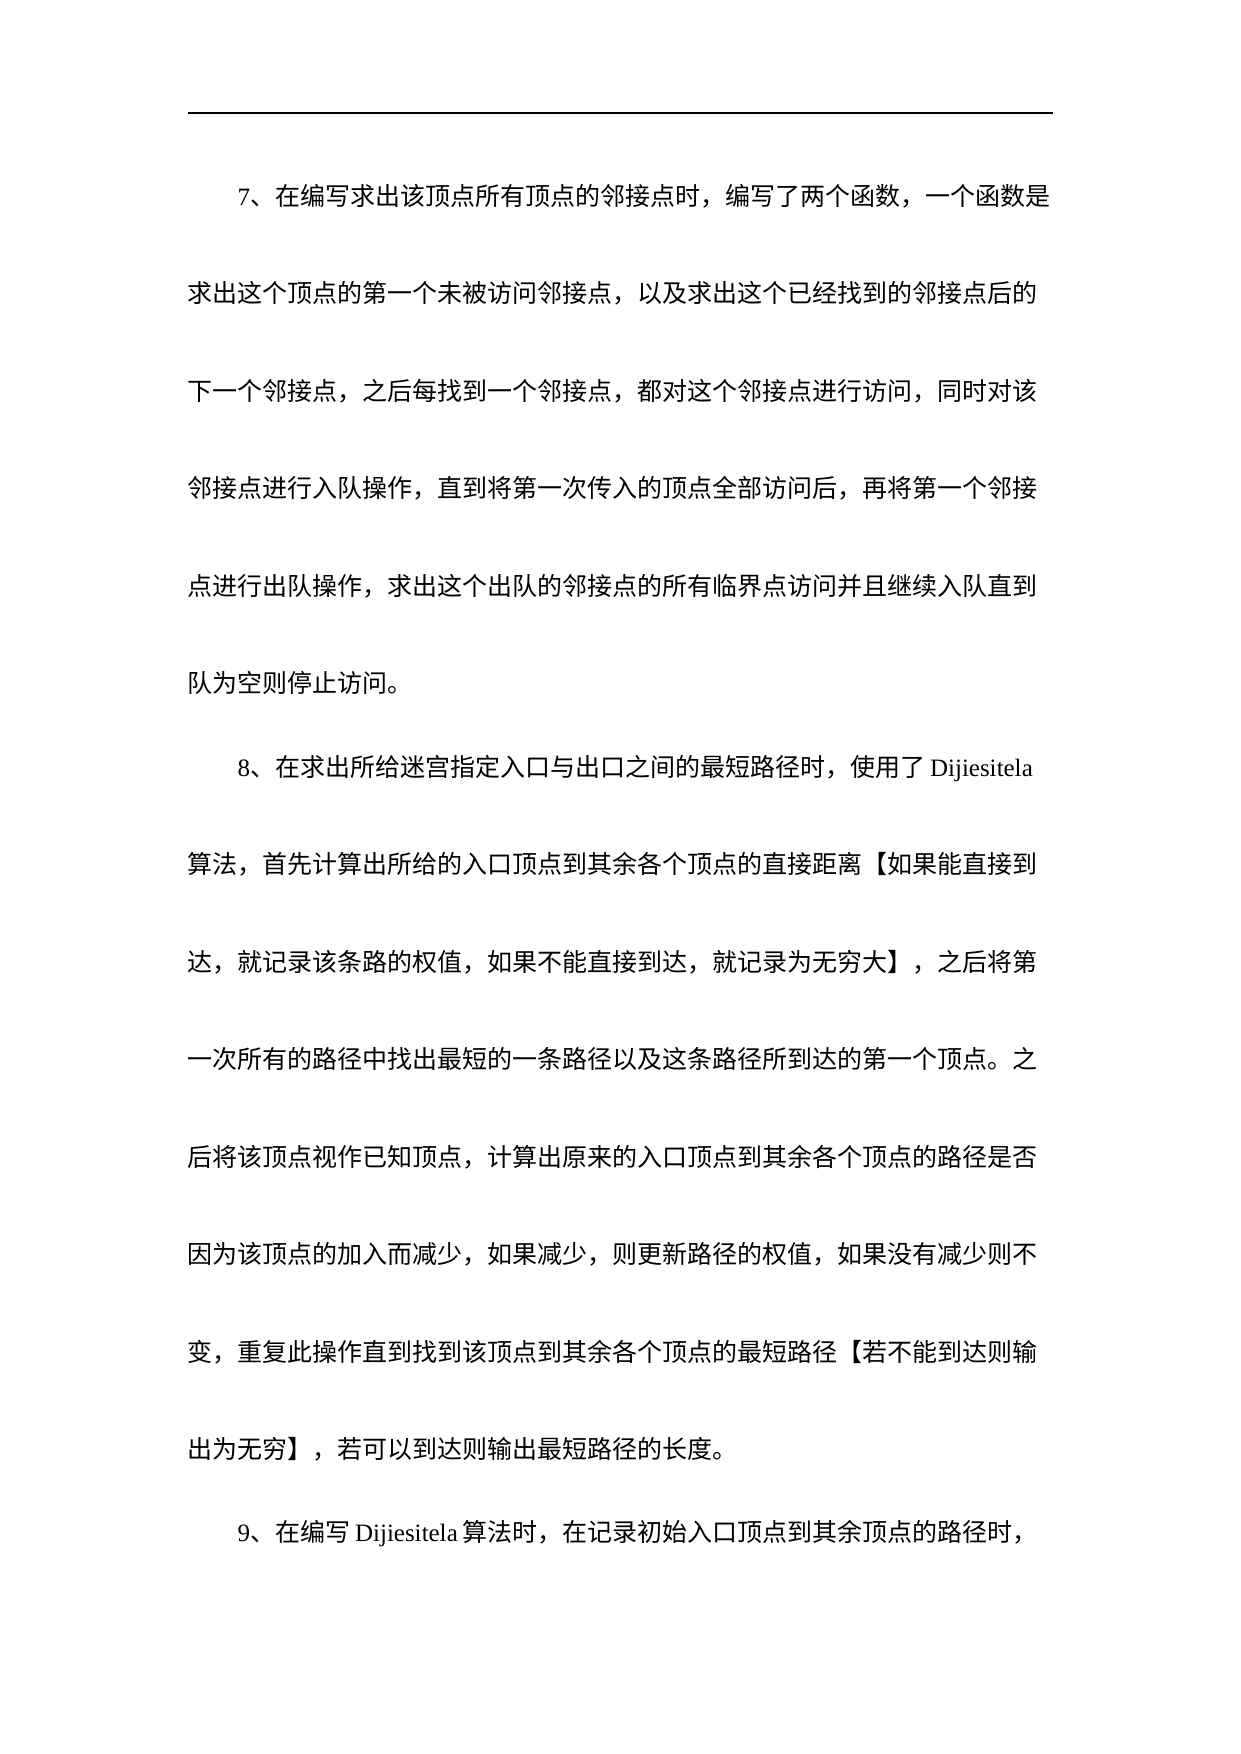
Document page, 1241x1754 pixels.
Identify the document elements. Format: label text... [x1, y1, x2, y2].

text 7、在编写求出该顶点所有顶点的邻接点时，编写了两个函数，一个函数是求出这个顶点的第一个未被访问邻接点，以及求出这个已经找到的邻接点后的下一个邻接点，之后每找到一个邻接点，都对这个邻接点进行访问，同时对该邻接点进行入队操作，直到将第一次传入的顶点全部访问后，再将第一个邻接点进行出队操作，求出这个出队的邻接点的所有临界点访问并且继续入队直到队为空则停止访问。 [187, 162, 1053, 714]
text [187, 1498, 1053, 1563]
text 8、在求出所给迷宫指定入口与出口之间的最短路径时，使用了Dijiesitela算法，首先计算出所给的入口顶点到其余各个顶点的直接距离【如果能直接到达，就记录该条路的权值，如果不能直接到达，就记录为无穷大】，之后将第一次所有的路径中找出最短的一条路径以及这条路径所到达的第一个顶点。之后将该顶点视作已知顶点，计算出原来的入口顶点到其余各个顶点的路径是否因为该顶点的加入而减少，如果减少，则更新路径的权值，如果没有减少则不变，重复此操作直到找到该顶点到其余各个顶点的最短路径【若不能到达则输出为无穷】，若可以到达则输出最短路径的长度。 [187, 733, 1053, 1480]
